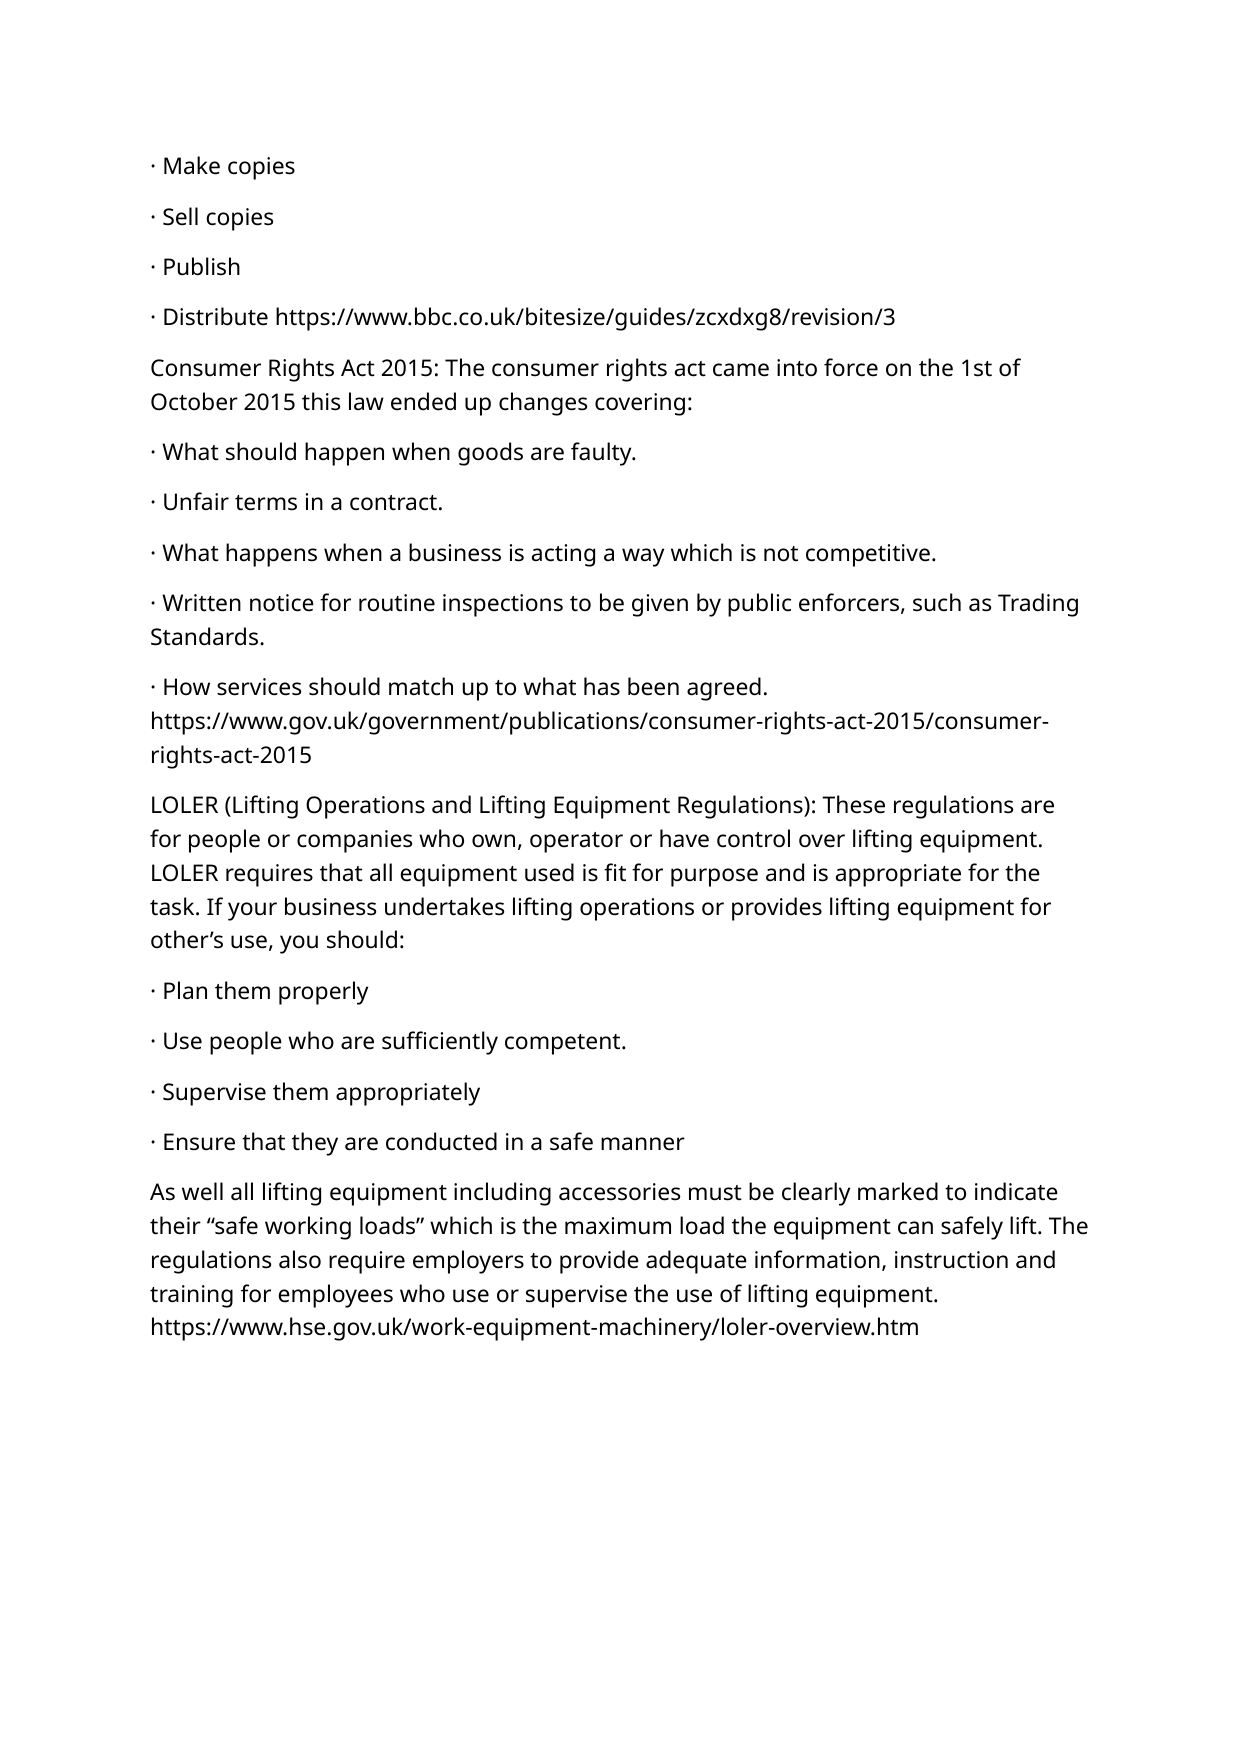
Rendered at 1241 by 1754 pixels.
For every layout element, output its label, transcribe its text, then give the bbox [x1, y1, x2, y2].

text · Use people who are sufficiently competent. [150, 1025, 1090, 1056]
text · Publish [150, 251, 1090, 282]
text As well all lifting equipment including accessories must be clearly marked to indicate their “safe working loads” which is the maximum load the equipment can safely lift. The regulations also require employers to provide adequate information, instruction and training for employees who use or supervise the use of lifting equipment. https://www.hse.gov.uk/work-equipment-machinery/loler-overview.htm [150, 1176, 1090, 1342]
text · Supervise them appropriately [150, 1075, 1090, 1107]
text LOLER (Lifting Operations and Lifting Equipment Regulations): These regulations are for people or companies who own, operator or have control over lifting equipment. LOLER requires that all equipment used is fit for purpose and is appropriate for the task. If your business undertakes lifting operations or provides lifting equipment for other’s use, you should: [150, 789, 1090, 955]
text · Plan them properly [150, 974, 1090, 1006]
text Consumer Rights Act 2015: The consumer rights act came into force on the 1st of October 2015 this law ended up changes covering: [150, 352, 1090, 417]
text · Written notice for routine inspections to be given by public enforcers, such as Trading Standards. [150, 587, 1090, 652]
text · Unfair terms in a contract. [150, 486, 1090, 517]
text · How services should match up to what has been agreed. https://www.gov.uk/government/publications/consumer-rights-act-2015/consumer-rights-act-2015 [150, 671, 1090, 770]
text · What happens when a business is acting a way which is not competitive. [150, 537, 1090, 568]
text · Sell copies [150, 200, 1090, 232]
text · What should happen when goods are faulty. [150, 436, 1090, 467]
text · Ensure that they are conducted in a safe manner [150, 1126, 1090, 1157]
text · Distribute https://www.bbc.co.uk/bitesize/guides/zcxdxg8/revision/3 [150, 301, 1090, 332]
text · Make copies [150, 150, 1090, 181]
